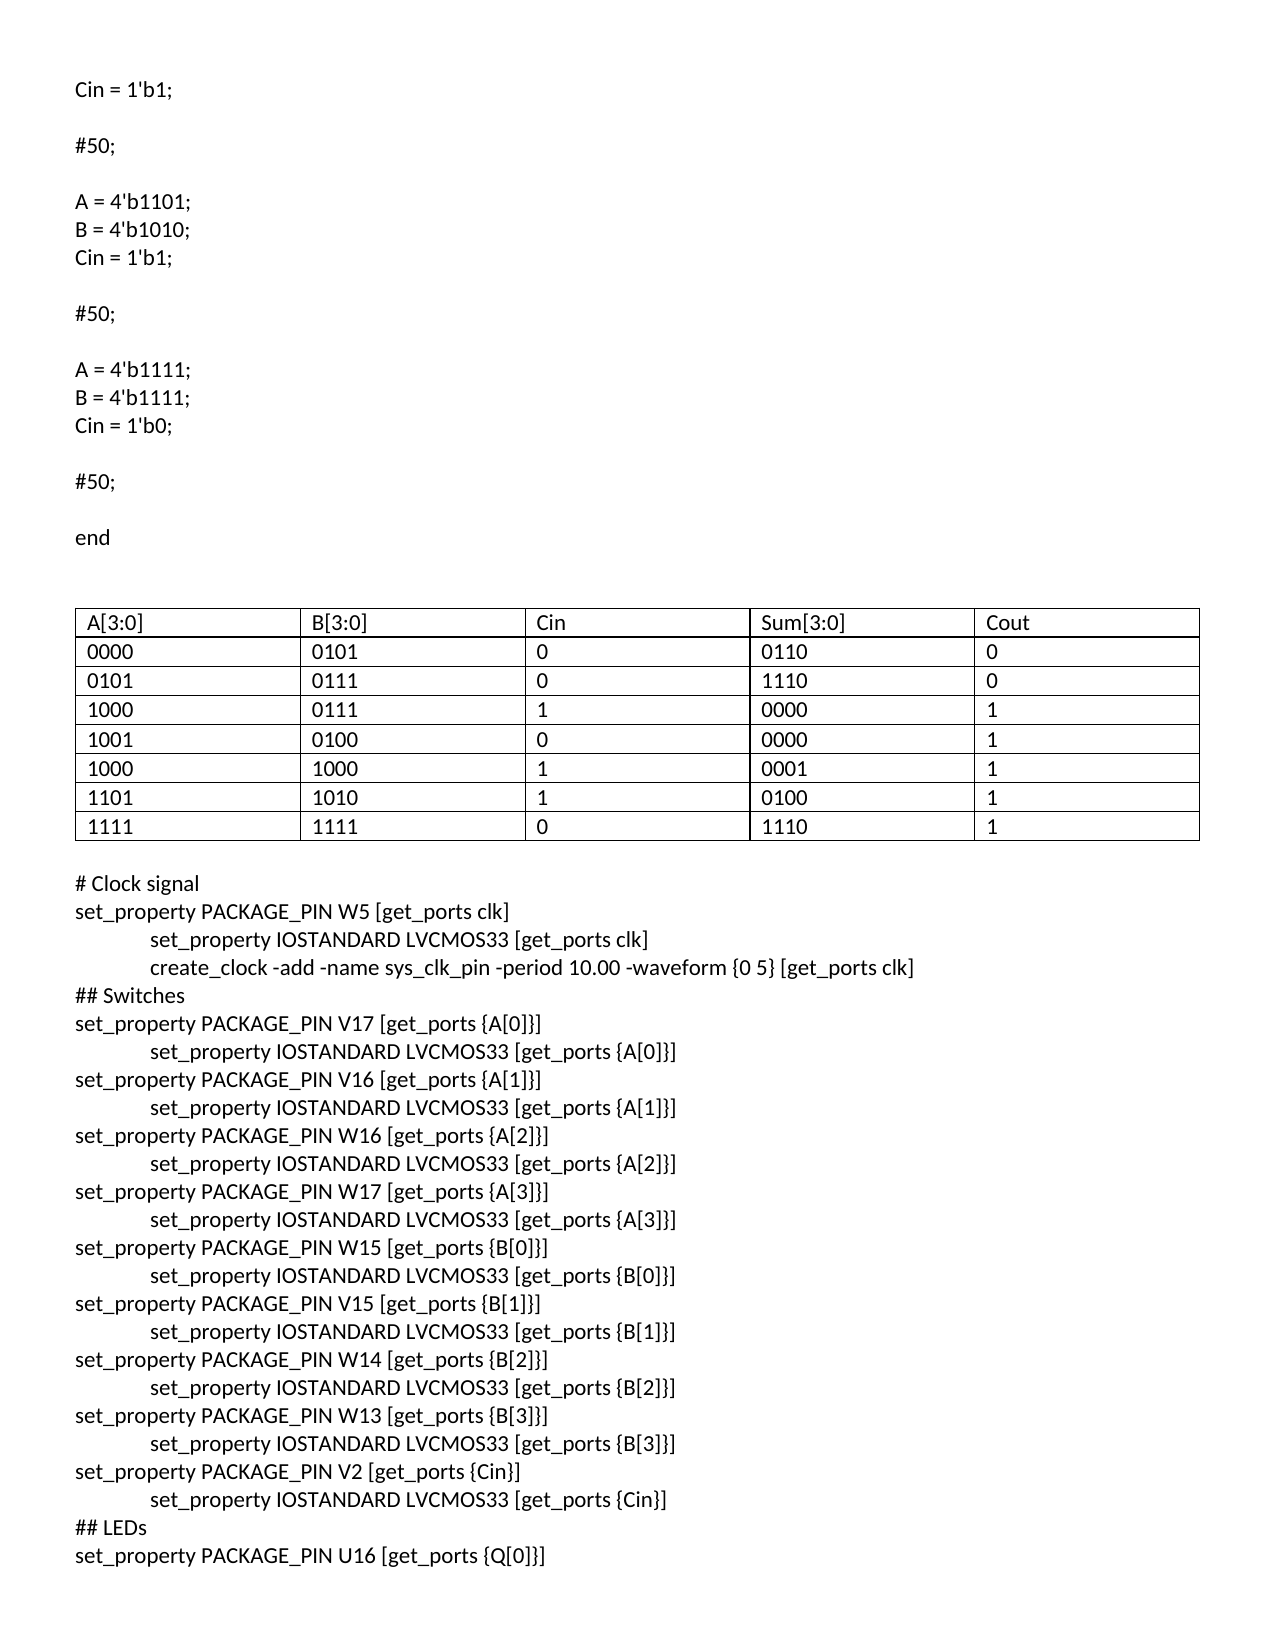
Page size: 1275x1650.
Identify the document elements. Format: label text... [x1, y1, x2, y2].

text ## LEDs [75, 1513, 1200, 1541]
table_cell 0 [526, 667, 749, 694]
text set_property IOSTANDARD LVCMOS33 [get_ports {A[1]}] [75, 1093, 1200, 1121]
text set_property IOSTANDARD LVCMOS33 [get_ports {Cin}] [75, 1485, 1200, 1513]
text set_property PACKAGE_PIN W5 [get_ports clk] [75, 897, 1200, 925]
text ## Switches [75, 981, 1200, 1009]
text set_property PACKAGE_PIN V16 [get_ports {A[1]}] [75, 1065, 1200, 1093]
table_cell 1000 [301, 754, 525, 782]
table_cell 1101 [76, 783, 300, 811]
text set_property PACKAGE_PIN U16 [get_ports {Q[0]}] [75, 1541, 1200, 1569]
table_header B[3:0] [301, 609, 525, 636]
table_cell 0100 [301, 725, 525, 753]
text Cin = 1'b1; [75, 75, 1200, 103]
table_cell 0001 [751, 754, 974, 782]
text set_property PACKAGE_PIN W15 [get_ports {B[0]}] [75, 1233, 1200, 1261]
text set_property IOSTANDARD LVCMOS33 [get_ports {B[0]}] [75, 1261, 1200, 1289]
text B = 4'b1111; [75, 383, 1200, 411]
text set_property IOSTANDARD LVCMOS33 [get_ports {A[3]}] [75, 1205, 1200, 1233]
text set_property IOSTANDARD LVCMOS33 [get_ports {A[2]}] [75, 1149, 1200, 1177]
table_cell 1 [975, 725, 1199, 753]
table_header Cout [975, 609, 1199, 636]
text set_property IOSTANDARD LVCMOS33 [get_ports {B[3]}] [75, 1429, 1200, 1457]
table_cell 0 [975, 667, 1199, 694]
table_cell 0 [526, 638, 749, 666]
table_cell 1 [526, 696, 749, 724]
text #50; [75, 467, 1200, 495]
table_cell 1 [526, 754, 749, 782]
table_cell 1010 [301, 783, 525, 811]
text set_property IOSTANDARD LVCMOS33 [get_ports {B[2]}] [75, 1373, 1200, 1401]
text set_property IOSTANDARD LVCMOS33 [get_ports {A[0]}] [75, 1037, 1200, 1065]
table_cell 1001 [76, 725, 300, 753]
table_cell 1000 [76, 696, 300, 724]
table_cell 0111 [301, 667, 525, 694]
text #50; [75, 299, 1200, 327]
text set_property PACKAGE_PIN W13 [get_ports {B[3]}] [75, 1401, 1200, 1429]
text set_property PACKAGE_PIN W14 [get_ports {B[2]}] [75, 1345, 1200, 1373]
text Cin = 1'b0; [75, 411, 1200, 439]
text set_property PACKAGE_PIN W17 [get_ports {A[3]}] [75, 1177, 1200, 1205]
text Cin = 1'b1; [75, 243, 1200, 271]
text set_property IOSTANDARD LVCMOS33 [get_ports {B[1]}] [75, 1317, 1200, 1345]
table_cell 0000 [751, 696, 974, 724]
text set_property IOSTANDARD LVCMOS33 [get_ports clk] [75, 925, 1200, 953]
table_cell 0110 [751, 638, 974, 666]
table_cell 0101 [301, 638, 525, 666]
table_cell 1000 [76, 754, 300, 782]
table_cell 0 [526, 812, 749, 840]
table_cell 0111 [301, 696, 525, 724]
table_cell 1 [975, 812, 1199, 840]
text set_property PACKAGE_PIN V15 [get_ports {B[1]}] [75, 1289, 1200, 1317]
table_cell 1 [975, 754, 1199, 782]
table_cell 0101 [76, 667, 300, 694]
text # Clock signal [75, 869, 1200, 897]
table_cell 1111 [301, 812, 525, 840]
table_cell 1110 [751, 667, 974, 694]
table_cell 0100 [751, 783, 974, 811]
table_header Sum[3:0] [751, 609, 974, 636]
text set_property PACKAGE_PIN V17 [get_ports {A[0]}] [75, 1009, 1200, 1037]
table_cell 0 [975, 638, 1199, 666]
table_cell 0000 [76, 638, 300, 666]
table_cell 0000 [751, 725, 974, 753]
text set_property PACKAGE_PIN W16 [get_ports {A[2]}] [75, 1121, 1200, 1149]
text B = 4'b1010; [75, 215, 1200, 243]
text set_property PACKAGE_PIN V2 [get_ports {Cin}] [75, 1457, 1200, 1485]
text #50; [75, 131, 1200, 159]
table_cell 1 [975, 783, 1199, 811]
table_cell 1111 [76, 812, 300, 840]
table_cell 0 [526, 725, 749, 753]
text end [75, 523, 1200, 551]
text A = 4'b1101; [75, 187, 1200, 215]
text create_clock -add -name sys_clk_pin -period 10.00 -waveform {0 5} [get_ports clk] [75, 953, 1200, 981]
table_header Cin [526, 609, 749, 636]
table_cell 1 [975, 696, 1199, 724]
table_cell 1 [526, 783, 749, 811]
table_cell 1110 [751, 812, 974, 840]
text A = 4'b1111; [75, 355, 1200, 383]
table_header A[3:0] [76, 609, 300, 636]
